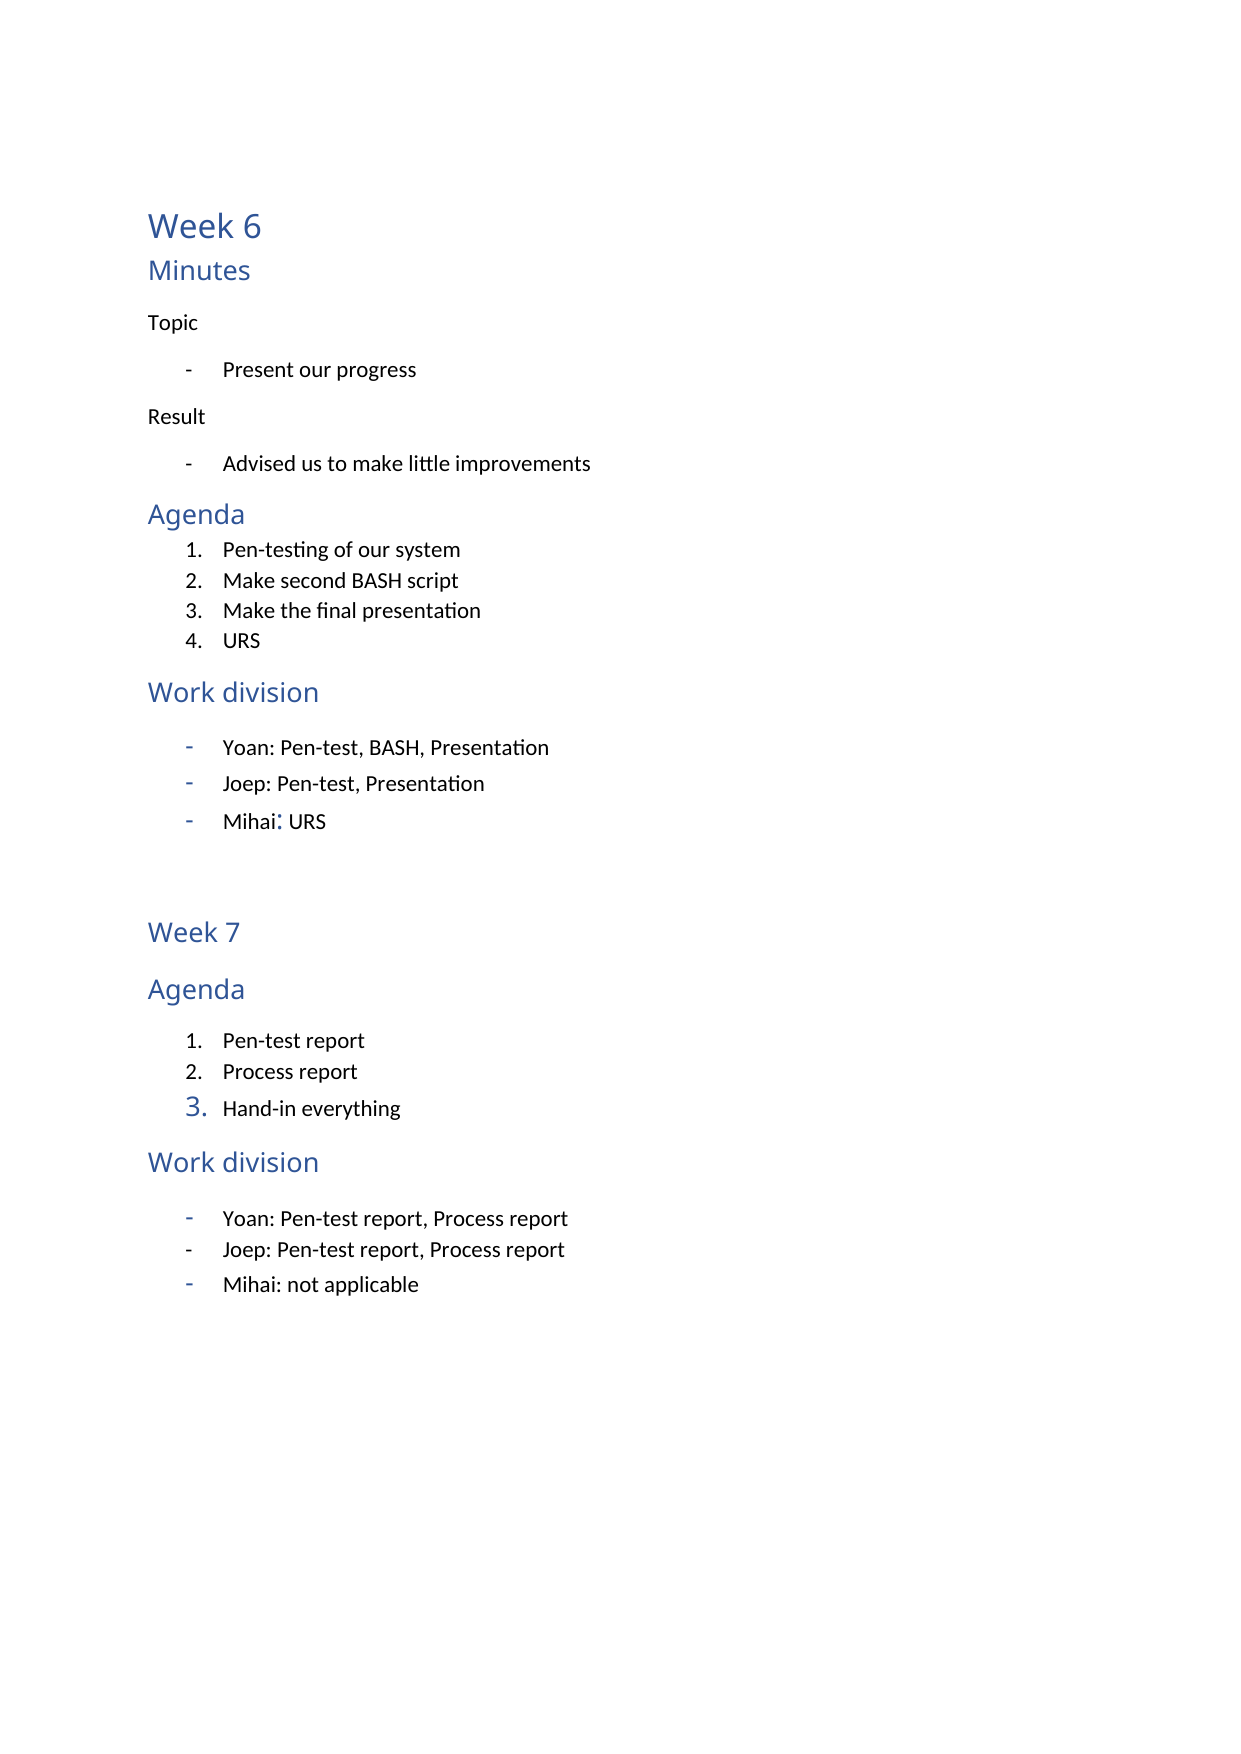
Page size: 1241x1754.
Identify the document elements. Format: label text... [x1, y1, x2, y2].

subtitle Week 6 [148, 203, 1093, 248]
list Joep: Pen-test, Presentation [185, 765, 1093, 798]
list Make second BASH script [185, 566, 1093, 594]
text Topic [148, 308, 1093, 336]
list URS [185, 626, 1093, 654]
list Mihai: not applicable [185, 1266, 1093, 1299]
list Yoan: Pen-test report, Process report [185, 1200, 1093, 1233]
text Work division [148, 1143, 1093, 1180]
text Work division [148, 673, 1093, 710]
text Agenda [148, 970, 1093, 1007]
list Mihai: URS [185, 801, 1093, 838]
list Pen-testing of our system [185, 536, 1093, 563]
list Present our progress [185, 355, 1093, 383]
text Minutes [148, 252, 1093, 289]
list Process report [185, 1057, 1093, 1085]
list Make the final presentation [185, 596, 1093, 624]
list Pen-test report [185, 1027, 1093, 1054]
list Advised us to make little improvements [185, 449, 1093, 477]
subtitle Agenda [148, 496, 1093, 533]
list Yoan: Pen-test, BASH, Presentation [185, 729, 1093, 762]
text Result [148, 402, 1093, 430]
text Week 7 [148, 914, 1093, 951]
list Hand-in everything [185, 1087, 1093, 1124]
list Joep: Pen-test report, Process report [185, 1236, 1093, 1263]
